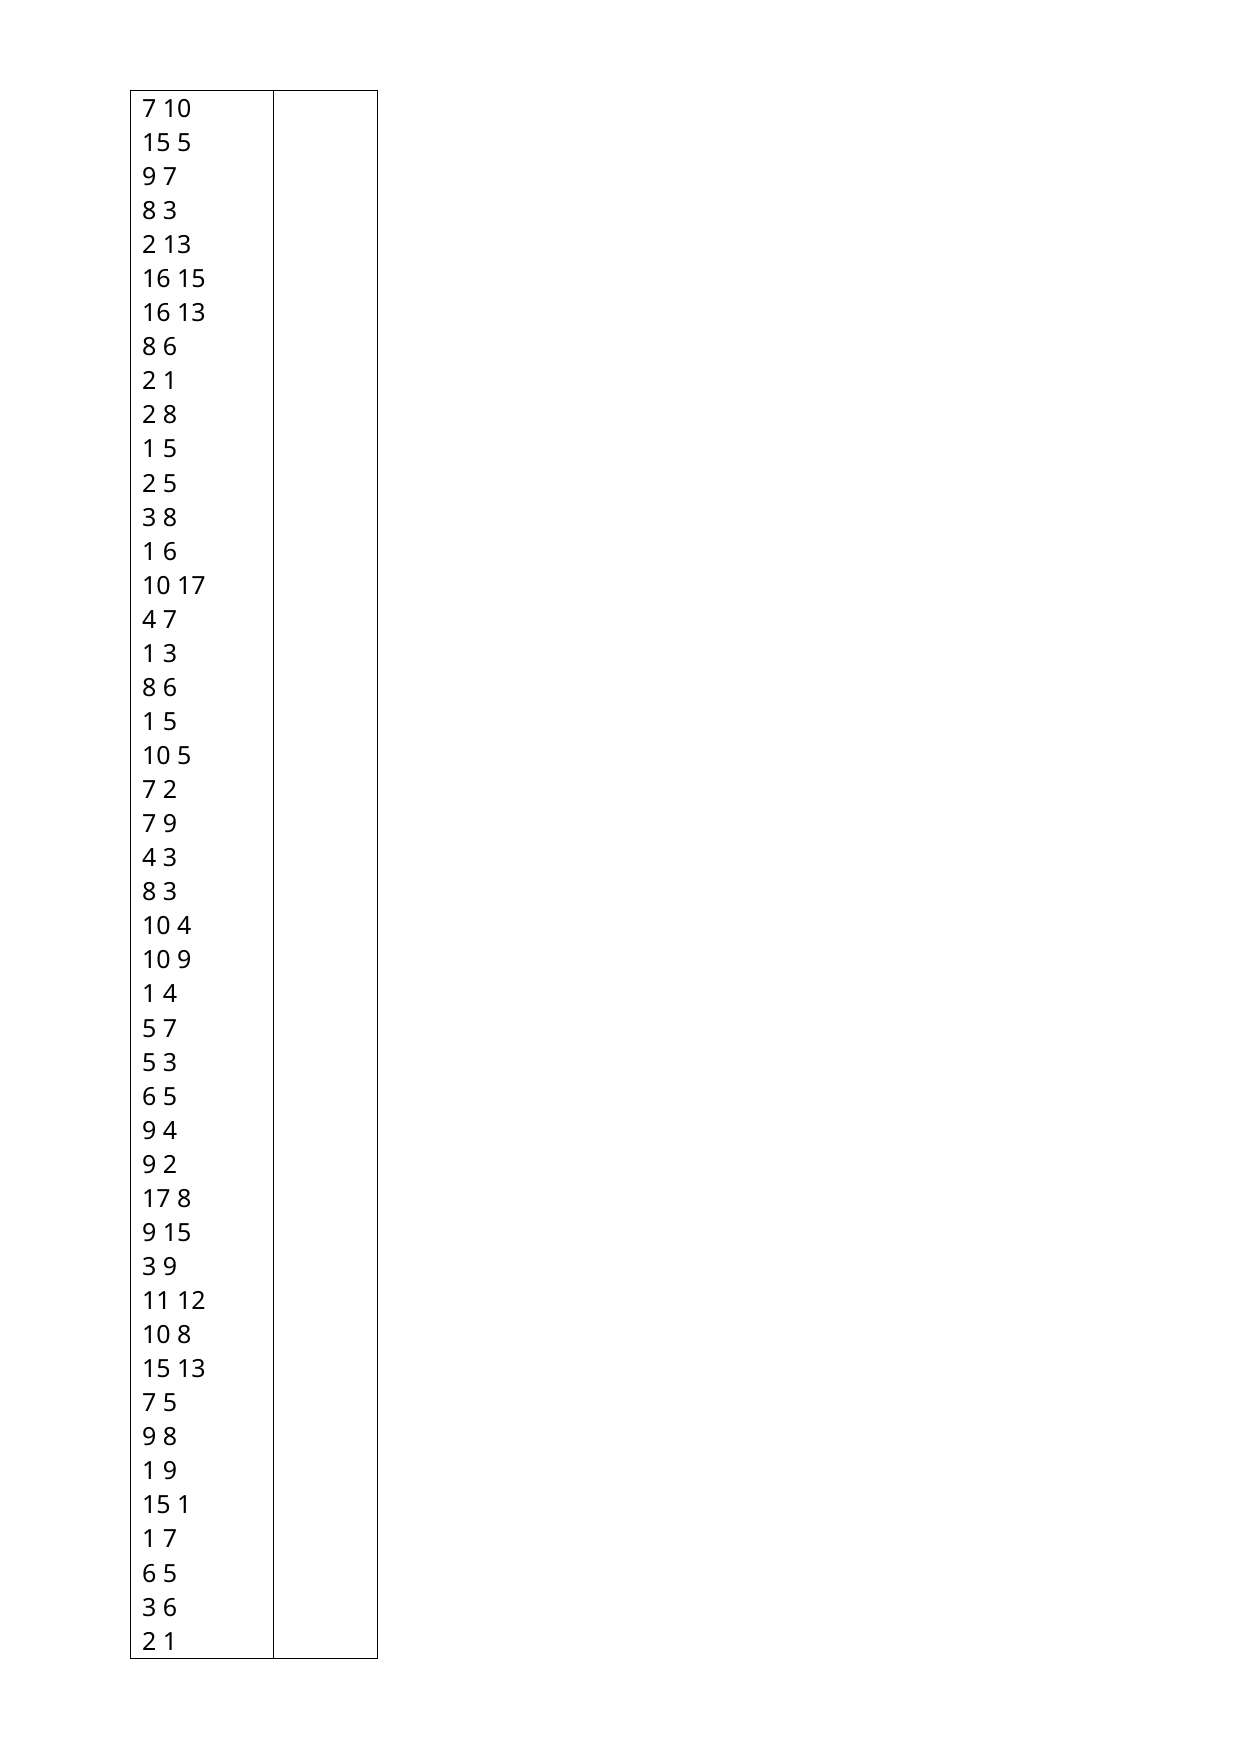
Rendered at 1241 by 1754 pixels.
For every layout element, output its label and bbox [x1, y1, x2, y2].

table_cell [274, 91, 377, 1657]
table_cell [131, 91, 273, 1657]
